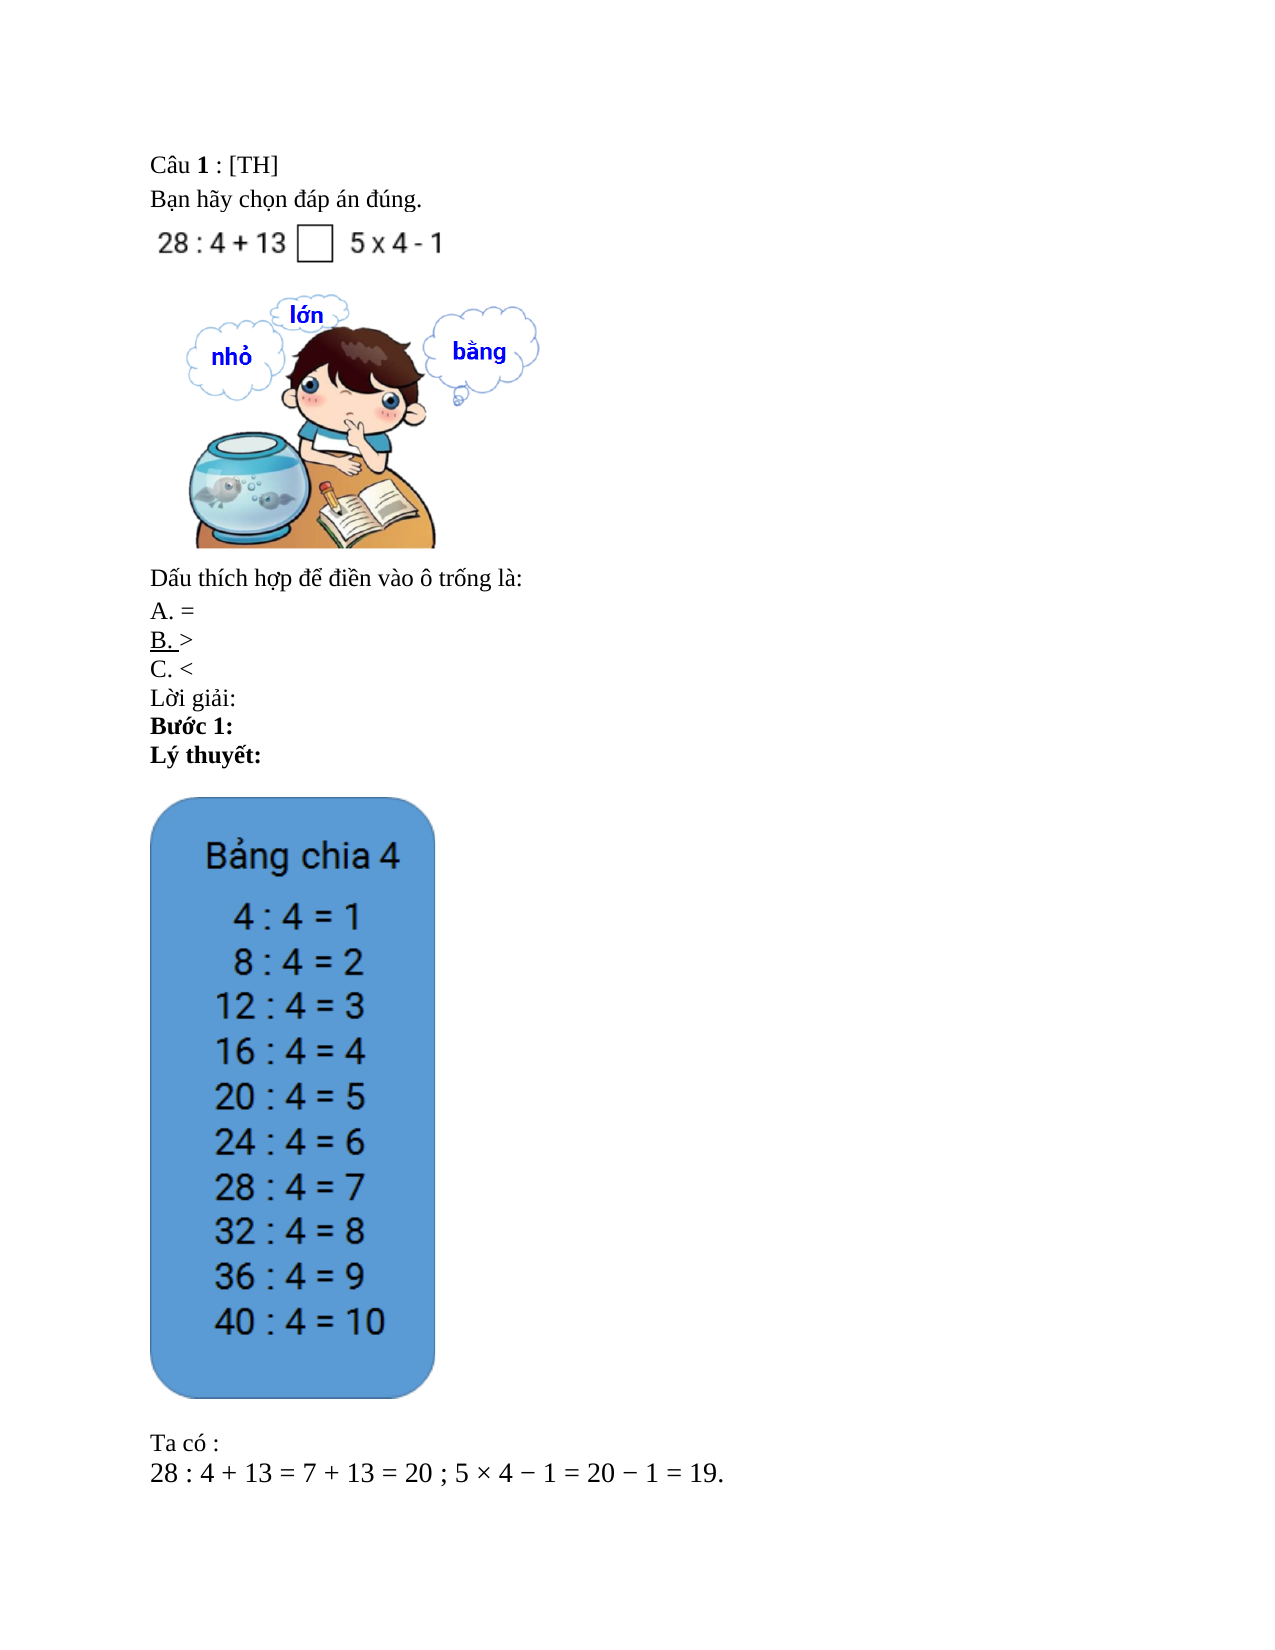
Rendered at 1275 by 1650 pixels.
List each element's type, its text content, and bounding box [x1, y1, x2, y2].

picture [150, 212, 550, 563]
text A. = [150, 596, 1125, 625]
picture [150, 797, 436, 1399]
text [150, 740, 1125, 1489]
text Bước 1: [150, 711, 1125, 740]
text B. > [150, 625, 1125, 654]
text Lời giải: [150, 683, 1125, 711]
text Câu 1 : [TH] [150, 150, 1125, 179]
text C. < [150, 654, 1125, 683]
